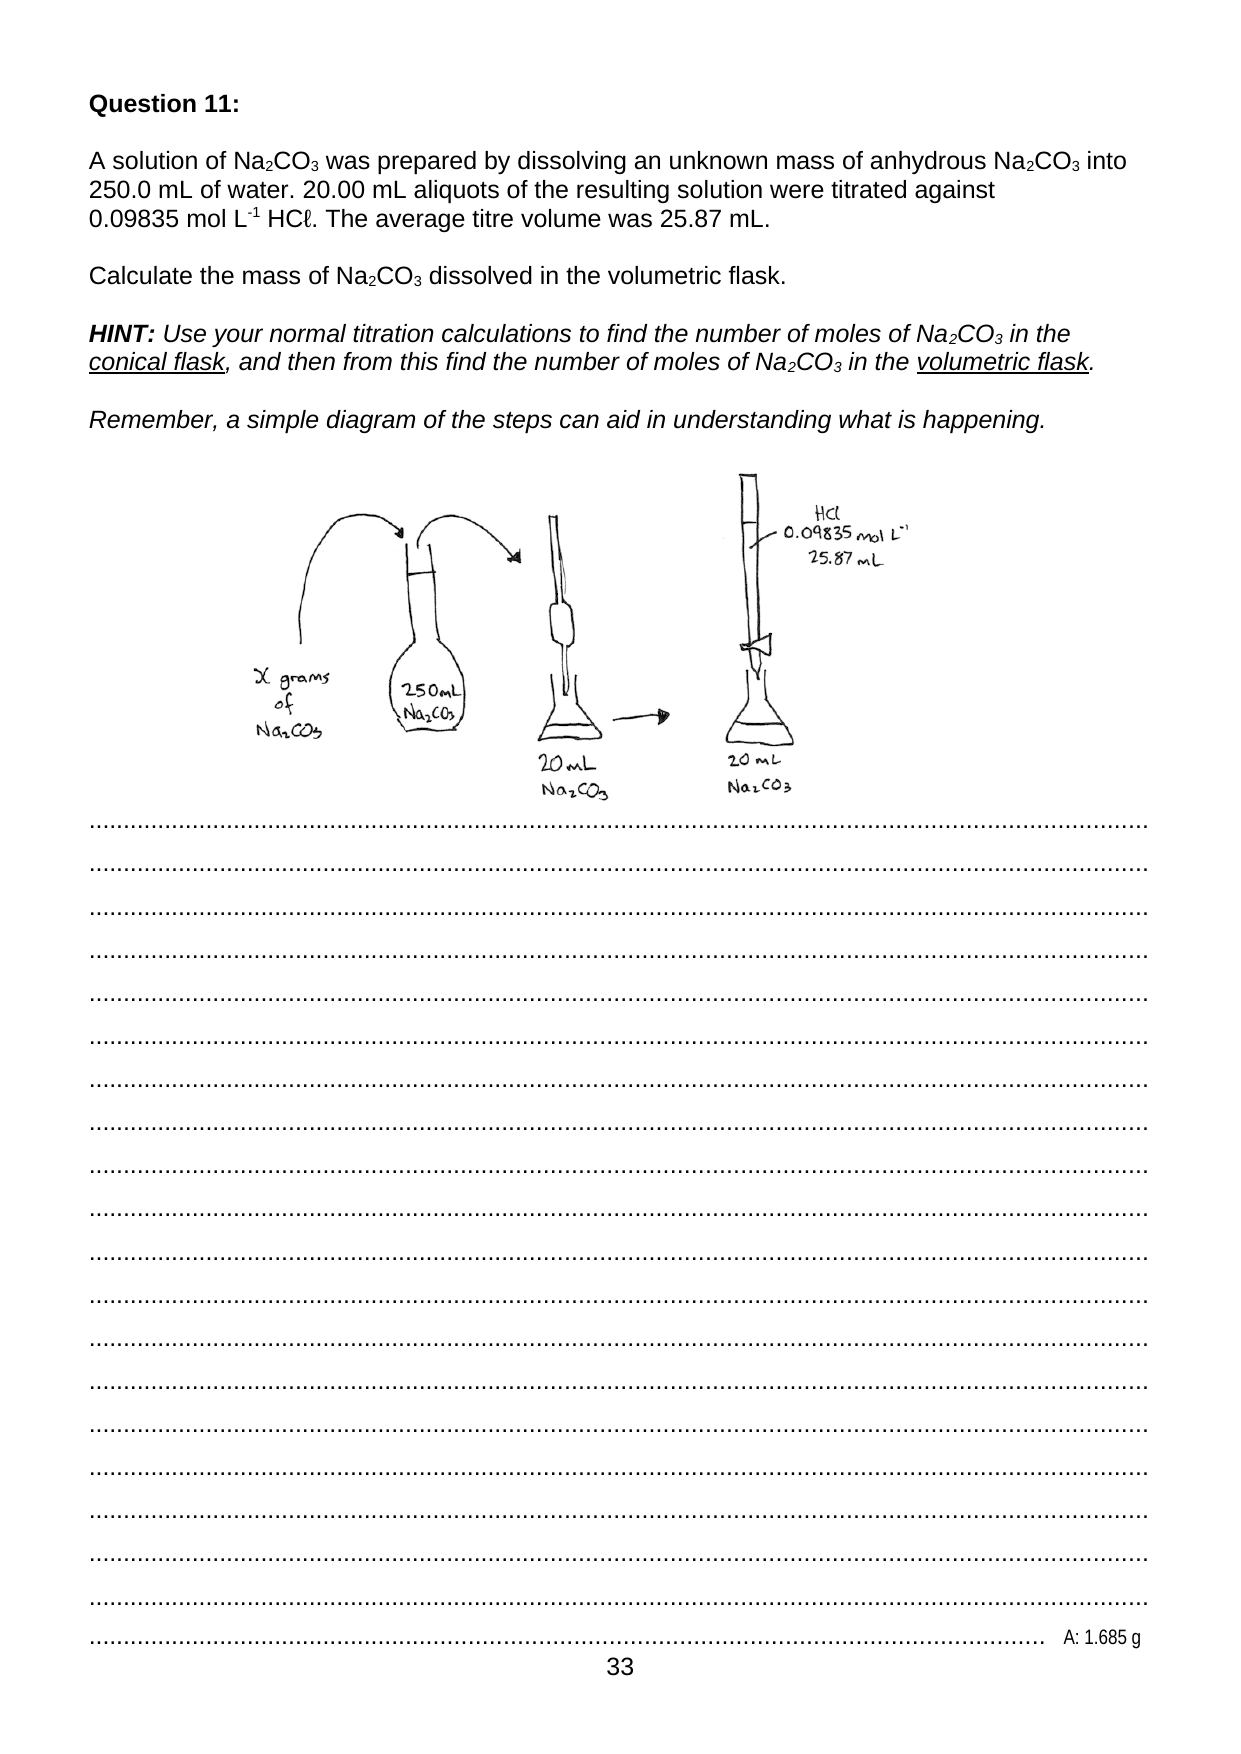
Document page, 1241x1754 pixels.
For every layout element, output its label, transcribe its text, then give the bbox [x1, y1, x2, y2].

text Remember, a simple diagram of the steps can aid in understanding what is happening. [89, 405, 1152, 434]
text Question 11: [89, 89, 1152, 117]
text HINT: Use your normal titration calculations to find the number of moles of Na2CO3 in the conical flask, and then from this find the number of moles of Na2CO3 in the volumetric flask. [89, 319, 1152, 376]
picture [238, 462, 915, 806]
text A: 1.685 g [89, 1624, 1152, 1648]
text A solution of Na2CO3 was prepared by dissolving an unknown mass of anhydrous Na2CO3 into 250.0 mL of water. 20.00 mL aliquots of the resulting solution were titrated against 0.09835 mol L-1 HCℓ. The average titre volume was 25.87 mL. [89, 146, 1152, 232]
text Calculate the mass of Na2CO3 dissolved in the volumetric flask. [89, 261, 1152, 290]
